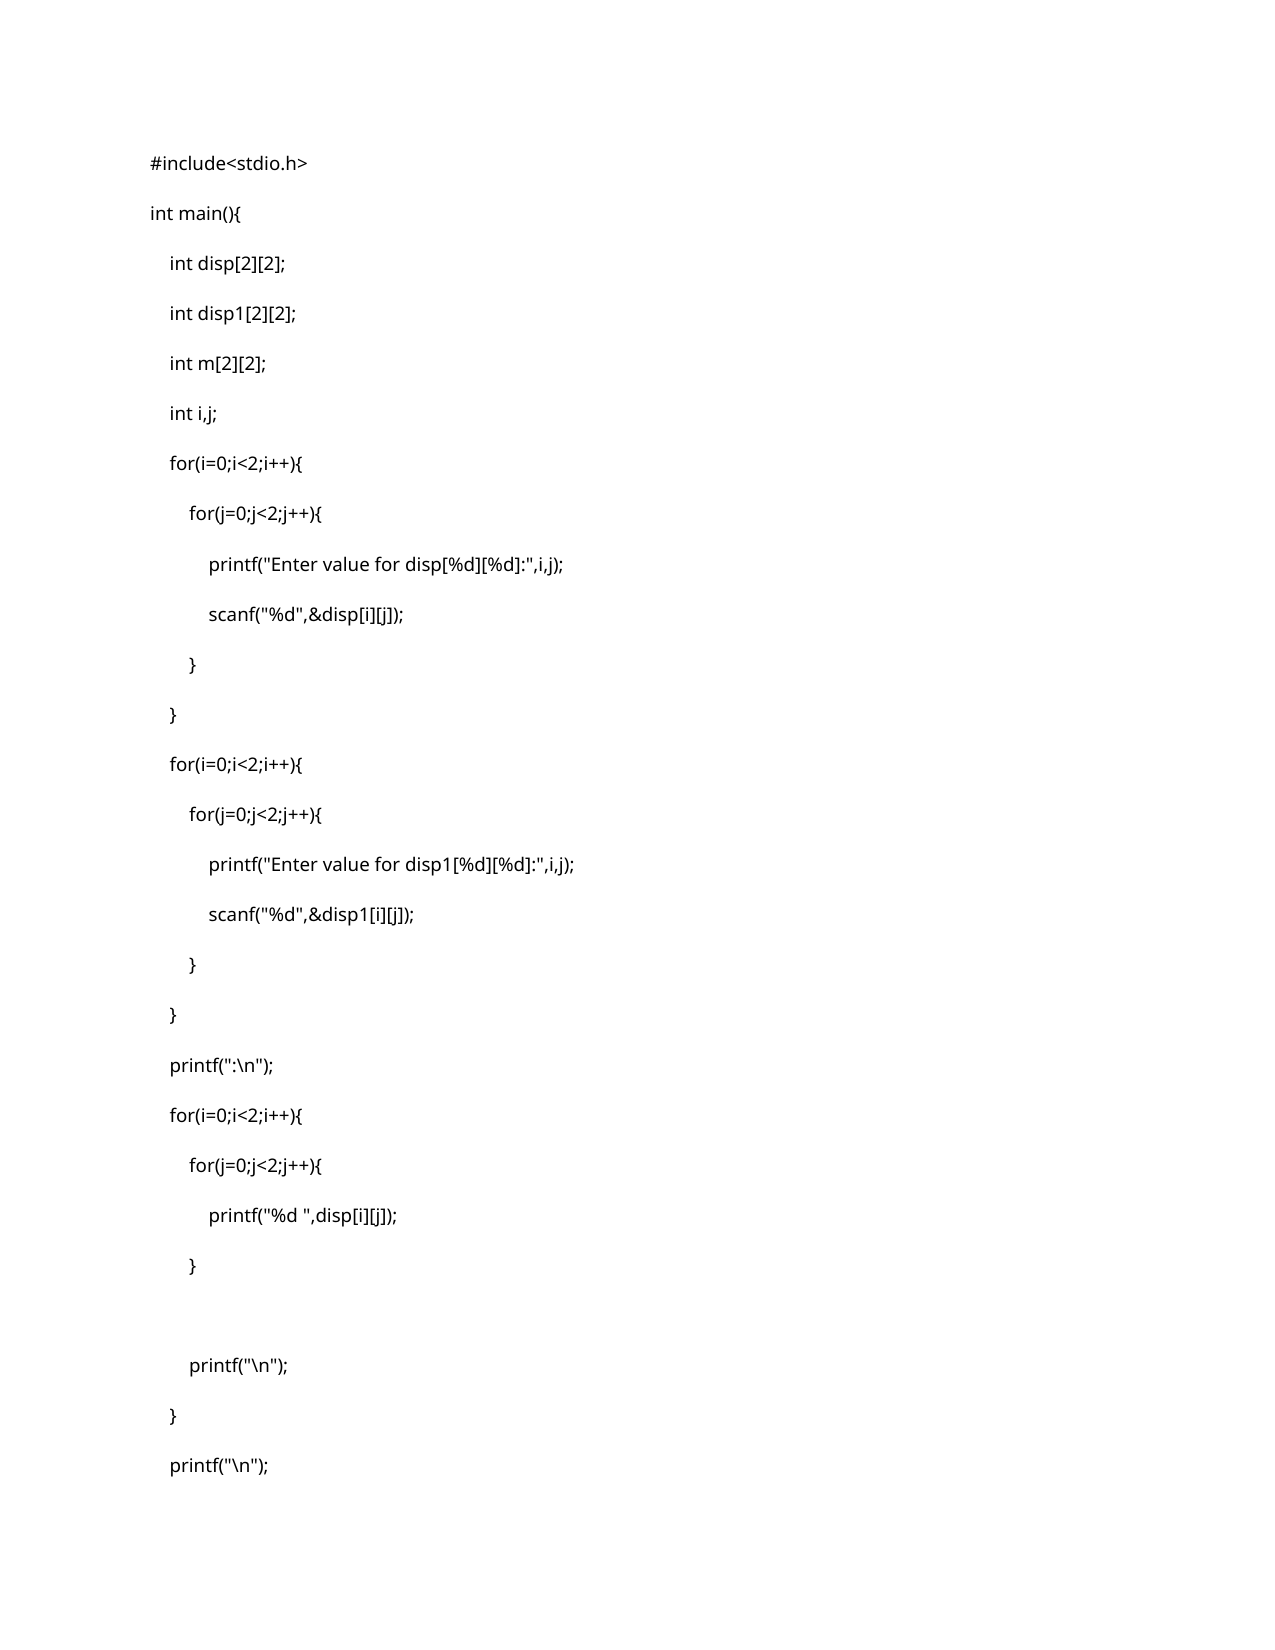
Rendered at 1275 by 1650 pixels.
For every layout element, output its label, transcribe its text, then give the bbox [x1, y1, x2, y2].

text int disp1[2][2]; [150, 300, 1125, 326]
text int main(){ [150, 200, 1125, 226]
text scanf("%d",&disp1[i][j]); [150, 902, 1125, 927]
text printf(":\n"); [150, 1052, 1125, 1077]
text } [150, 701, 1125, 727]
text } [150, 651, 1125, 677]
text printf("Enter value for disp1[%d][%d]:",i,j); [150, 851, 1125, 877]
text } [150, 1252, 1125, 1278]
text printf("\n"); [150, 1453, 1125, 1478]
text printf("Enter value for disp[%d][%d]:",i,j); [150, 551, 1125, 576]
text int m[2][2]; [150, 350, 1125, 376]
text for(j=0;j<2;j++){ [150, 1152, 1125, 1178]
text #include<stdio.h> [150, 150, 1125, 176]
text int disp[2][2]; [150, 250, 1125, 276]
text } [150, 1002, 1125, 1027]
text } [150, 952, 1125, 977]
text for(j=0;j<2;j++){ [150, 801, 1125, 827]
text for(i=0;i<2;i++){ [150, 451, 1125, 476]
text printf("%d ",disp[i][j]); [150, 1202, 1125, 1228]
text printf("\n"); [150, 1352, 1125, 1378]
text } [150, 1403, 1125, 1428]
text int i,j; [150, 401, 1125, 426]
text for(i=0;i<2;i++){ [150, 751, 1125, 777]
text scanf("%d",&disp[i][j]); [150, 601, 1125, 626]
text for(i=0;i<2;i++){ [150, 1102, 1125, 1127]
text for(j=0;j<2;j++){ [150, 501, 1125, 526]
